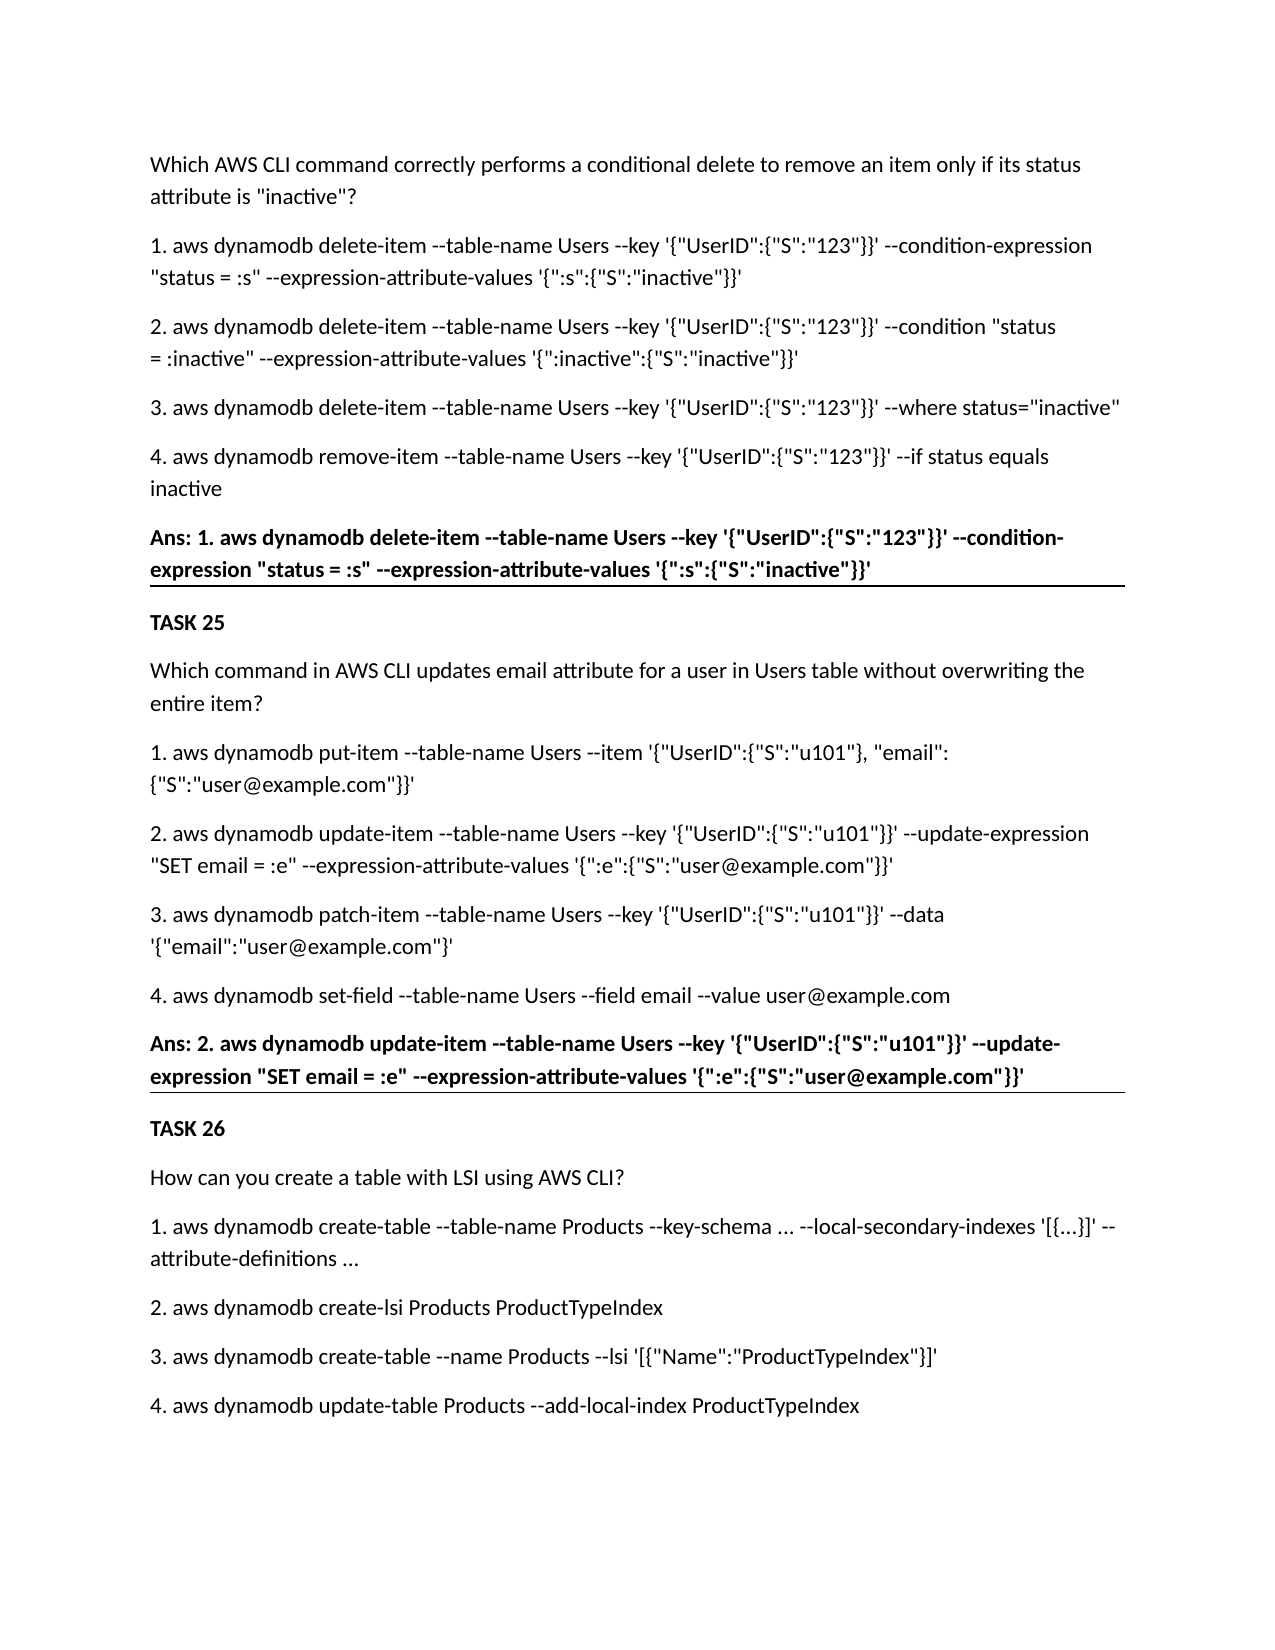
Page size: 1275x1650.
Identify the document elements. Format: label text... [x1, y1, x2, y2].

text Ans: 2. aws dynamodb update-item --table-name Users --key '{"UserID":{"S":"u101"}}' --update-expression "SET email = :e" --expression-attribute-values '{":e":{"S":"user@example.com"}}' [150, 1029, 1125, 1092]
text 2. aws dynamodb create-lsi Products ProductTypeIndex [150, 1293, 1125, 1321]
text Which command in AWS CLI updates email attribute for a user in Users table without overwriting the entire item? [150, 657, 1125, 717]
text 4. aws dynamodb remove-item --table-name Users --key '{"UserID":{"S":"123"}}' --if status equals inactive [150, 442, 1125, 502]
text 3. aws dynamodb patch-item --table-name Users --key '{"UserID":{"S":"u101"}}' --data '{"email":"user@example.com"}' [150, 900, 1125, 960]
text 1. aws dynamodb put-item --table-name Users --item '{"UserID":{"S":"u101"}, "email":{"S":"user@example.com"}}' [150, 738, 1125, 798]
text Ans: 1. aws dynamodb delete-item --table-name Users --key '{"UserID":{"S":"123"}}' --condition-expression "status = :s" --expression-attribute-values '{":s":{"S":"inactive"}}' [150, 523, 1125, 585]
text 1. aws dynamodb create-table --table-name Products --key-schema ... --local-secondary-indexes '[{...}]' --attribute-definitions ... [150, 1212, 1125, 1272]
text 2. aws dynamodb update-item --table-name Users --key '{"UserID":{"S":"u101"}}' --update-expression "SET email = :e" --expression-attribute-values '{":e":{"S":"user@example.com"}}' [150, 819, 1125, 879]
text 4. aws dynamodb update-table Products --add-local-index ProductTypeIndex [150, 1391, 1125, 1419]
text Which AWS CLI command correctly performs a conditional delete to remove an item only if its status attribute is "inactive"? [150, 150, 1125, 210]
text How can you create a table with LSI using AWS CLI? [150, 1163, 1125, 1191]
text 3. aws dynamodb create-table --name Products --lsi '[{"Name":"ProductTypeIndex"}]' [150, 1342, 1125, 1370]
text 1. aws dynamodb delete-item --table-name Users --key '{"UserID":{"S":"123"}}' --condition-expression "status = :s" --expression-attribute-values '{":s":{"S":"inactive"}}' [150, 231, 1125, 291]
text 2. aws dynamodb delete-item --table-name Users --key '{"UserID":{"S":"123"}}' --condition "status = :inactive" --expression-attribute-values '{":inactive":{"S":"inactive"}}' [150, 312, 1125, 372]
text TASK 26 [150, 1114, 1125, 1142]
text TASK 25 [150, 608, 1125, 636]
text 3. aws dynamodb delete-item --table-name Users --key '{"UserID":{"S":"123"}}' --where status="inactive" [150, 393, 1125, 421]
text 4. aws dynamodb set-field --table-name Users --field email --value user@example.com [150, 981, 1125, 1009]
